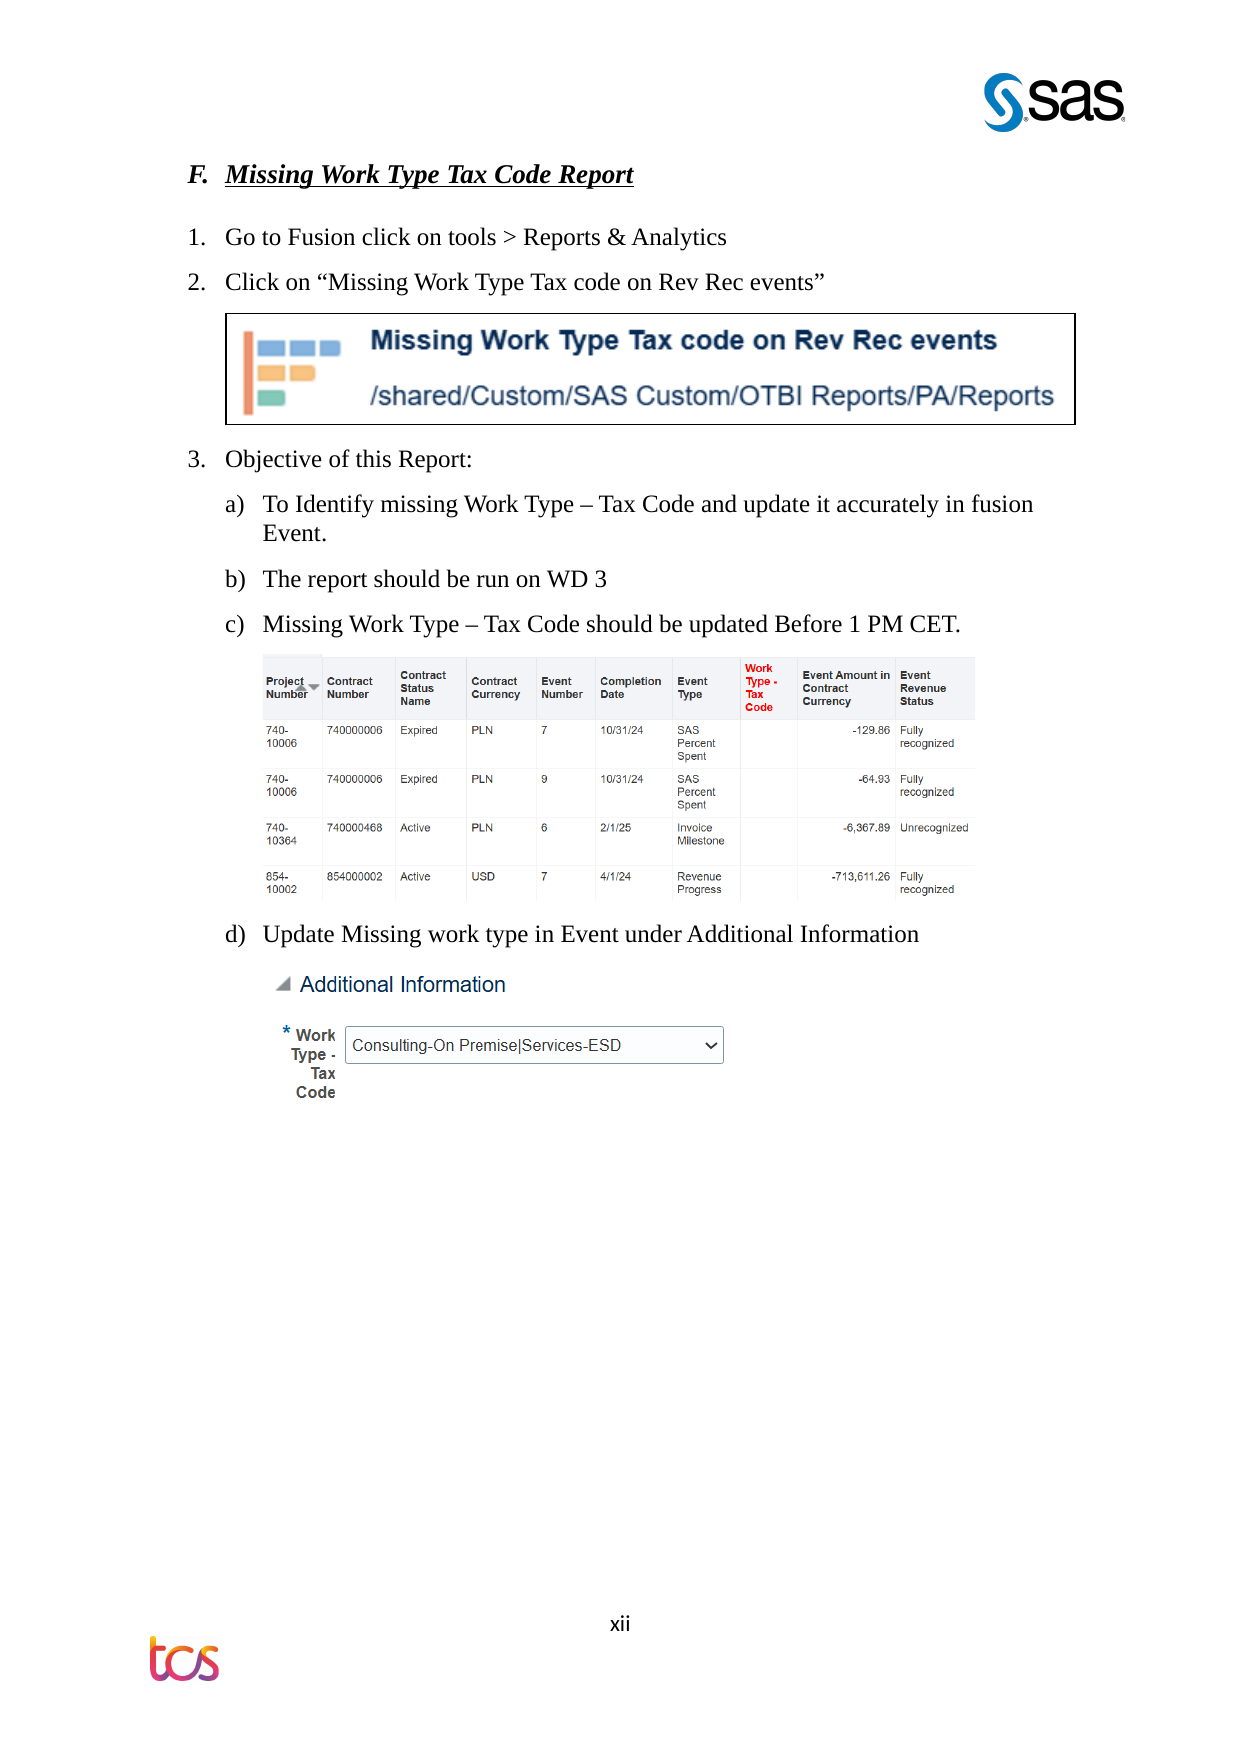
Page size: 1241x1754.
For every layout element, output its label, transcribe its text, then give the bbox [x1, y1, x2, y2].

text Update Missing work type in Event under Additional Information [225, 919, 1090, 948]
picture [150, 1636, 219, 1681]
text Missing Work Type – Tax Code should be updated Before 1 PM CET. [225, 609, 1090, 638]
list To Identify missing Work Type – Tax Code and update it accurately in fusion Event. [225, 489, 1090, 547]
picture [984, 73, 1125, 132]
text The report should be run on WD 3 [225, 564, 1090, 592]
picture [262, 654, 976, 901]
picture [227, 314, 1074, 424]
text Objective of this Report: [187, 444, 1090, 473]
list Go to Fusion click on tools > Reports & Analytics [187, 222, 1090, 250]
picture [262, 965, 767, 1102]
text Click on “Missing Work Type Tax code on Rev Rec events” [187, 267, 1090, 296]
subtitle Missing Work Type Tax Code Report [187, 158, 1090, 189]
